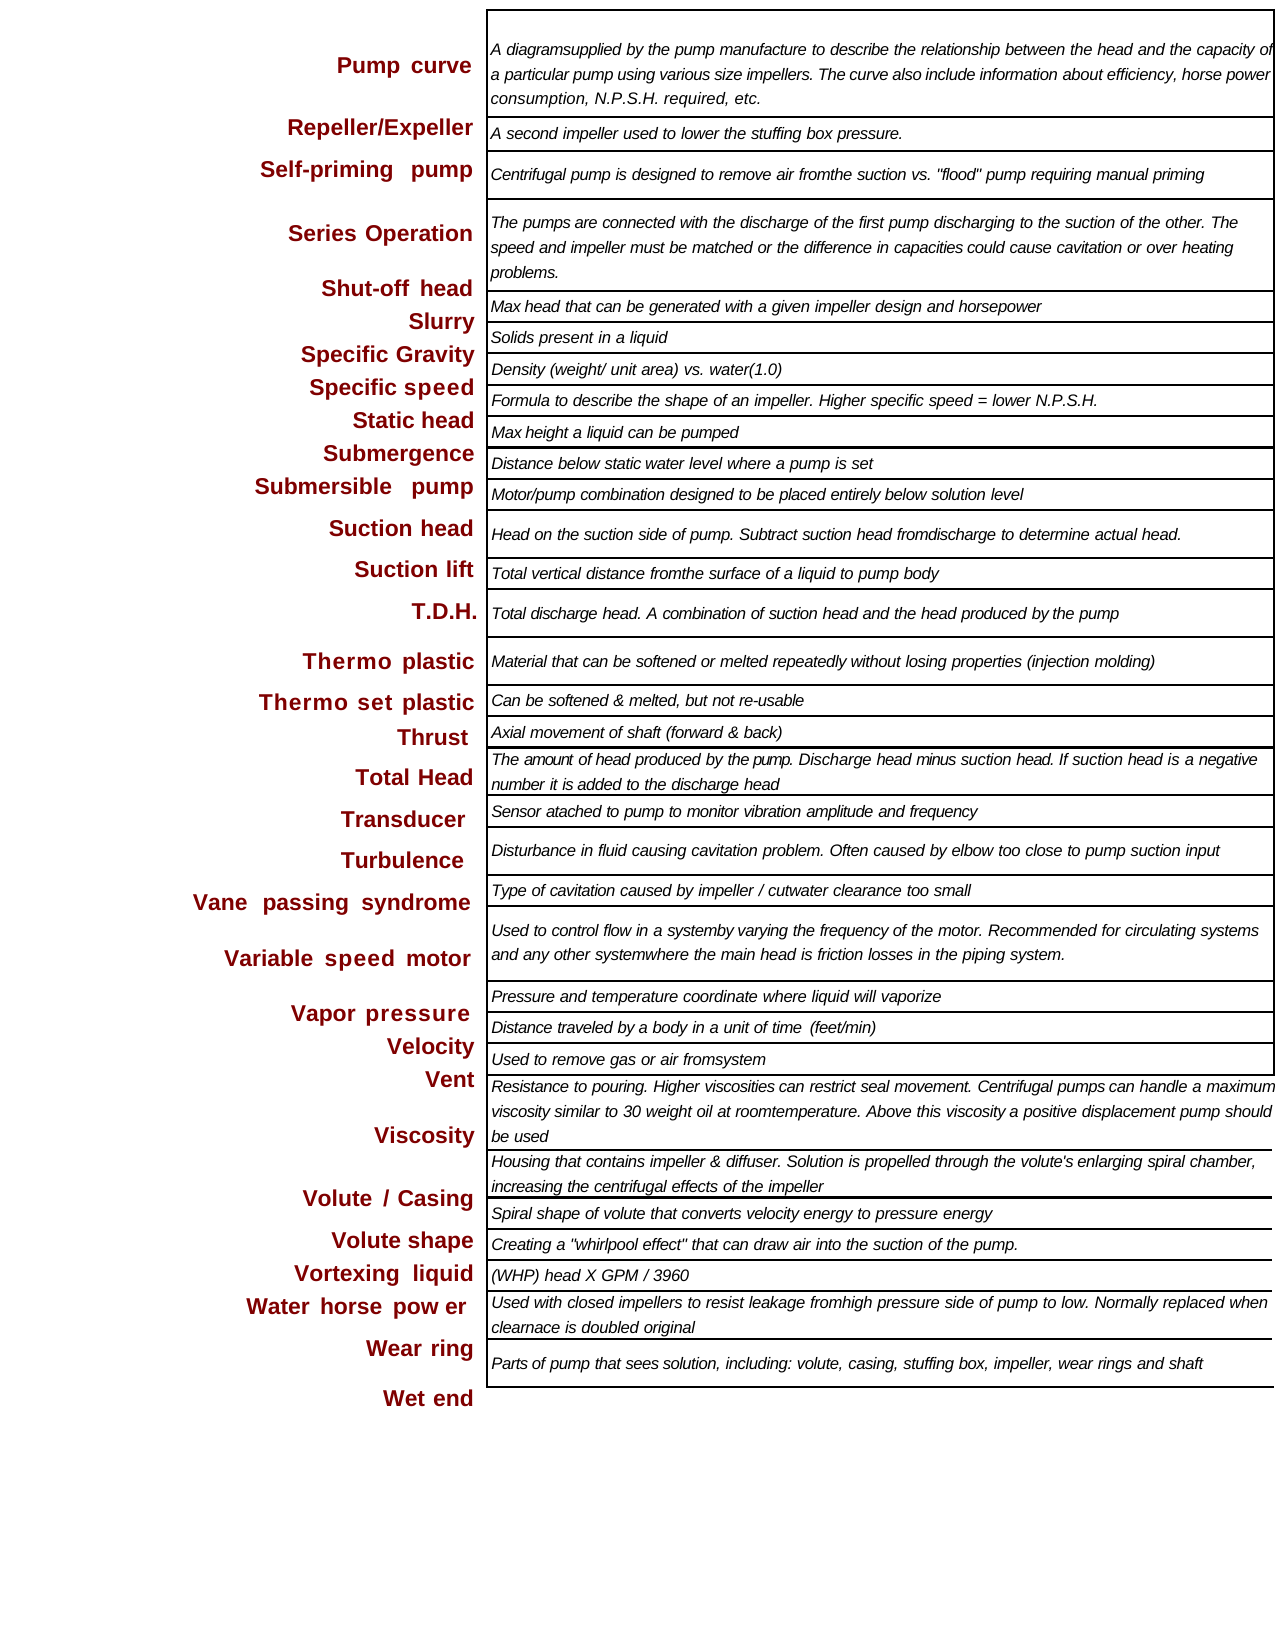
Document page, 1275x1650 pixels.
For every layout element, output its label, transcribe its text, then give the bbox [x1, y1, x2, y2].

text Repeller/Expeller Self-priming pump [258, 114, 473, 182]
text T.D.H. [488, 598, 1273, 624]
text Pump curve [4, 52, 472, 78]
text Velocity [4, 1033, 474, 1059]
text Thermo plastic Thermo set plastic [257, 648, 474, 716]
text Vane passing syndrome [488, 889, 1273, 905]
text Total Head Transducer Turbulence [341, 764, 473, 874]
text Thrust [397, 731, 486, 749]
text Water horse pow er [4, 1293, 466, 1319]
text Wear ring Wet end [363, 1335, 473, 1411]
text Thrust [488, 731, 1273, 746]
text T.D.H. [411, 598, 486, 624]
text Series Operation Shut-off head [279, 198, 473, 307]
text Vent Viscosity [368, 1066, 474, 1149]
text Vane passing syndrome [193, 889, 486, 916]
text Submersible pump [4, 473, 473, 499]
text Variable speed motor Vapor pressure [224, 918, 473, 1026]
text Slurry Specific Gravity Specific speed Static head Submergence [299, 308, 474, 467]
text Suction head Suction lift [326, 515, 473, 583]
text Volute / Casing [4, 1185, 473, 1211]
text Volute shape Vortexing liquid [293, 1227, 473, 1286]
